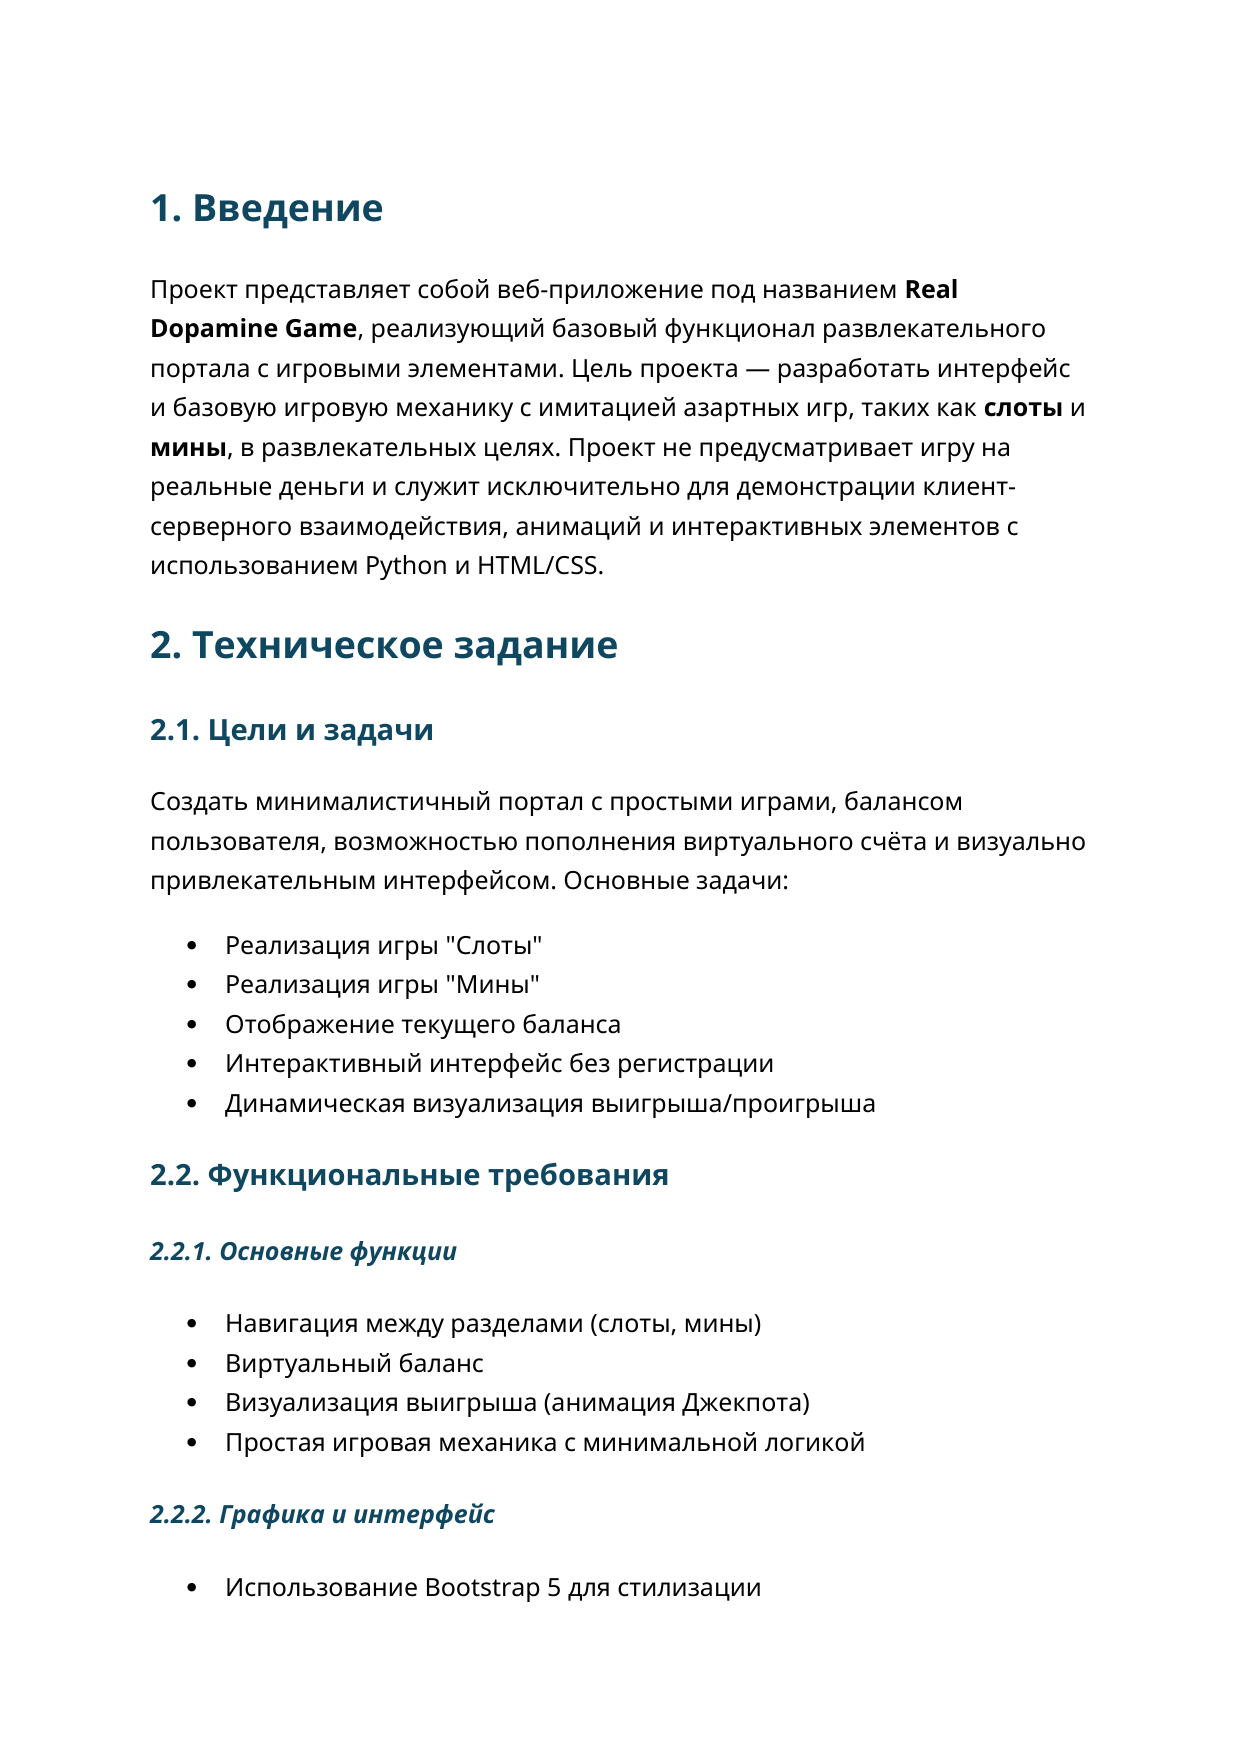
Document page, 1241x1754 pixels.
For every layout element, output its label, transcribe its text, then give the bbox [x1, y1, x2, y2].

subtitle 2.2.1. Основные функции [150, 1233, 1090, 1267]
text Создать минималистичный портал с простыми играми, балансом пользователя, возможностью пополнения виртуального счёта и визуально привлекательным интерфейсом. Основные задачи: [150, 784, 1090, 897]
subtitle 1. Введение [150, 181, 1090, 232]
list Простая игровая механика с минимальной логикой [187, 1424, 1090, 1458]
list Визуализация выигрыша (анимация Джекпота) [187, 1385, 1090, 1419]
list Отображение текущего баланса [187, 1006, 1090, 1040]
list Интерактивный интерфейс без регистрации [187, 1046, 1090, 1080]
list Реализация игры "Слоты" [187, 927, 1090, 961]
subtitle 2.2. Функциональные требования [150, 1154, 1090, 1194]
subtitle 2.2.2. Графика и интерфейс [150, 1497, 1090, 1531]
subtitle 2. Техническое задание [150, 618, 1090, 669]
list Виртуальный баланс [187, 1345, 1090, 1379]
subtitle 2.1. Цели и задачи [150, 709, 1090, 748]
list Реализация игры "Мины" [187, 967, 1090, 1001]
text Проект представляет собой веб-приложение под названием Real Dopamine Game, реализующий базовый функционал развлекательного портала с игровыми элементами. Цель проекта — разработать интерфейс и базовую игровую механику с имитацией азартных игр, таких как слоты и мины, в развлекательных целях. Проект не предусматривает игру на реальные деньги и служит исключительно для демонстрации клиент-серверного взаимодействия, анимаций и интерактивных элементов с использованием Python и HTML/CSS. [150, 271, 1090, 582]
list Навигация между разделами (слоты, мины) [187, 1306, 1090, 1340]
list Использование Bootstrap 5 для стилизации [187, 1570, 1090, 1604]
list Динамическая визуализация выигрыша/проигрыша [187, 1085, 1090, 1119]
